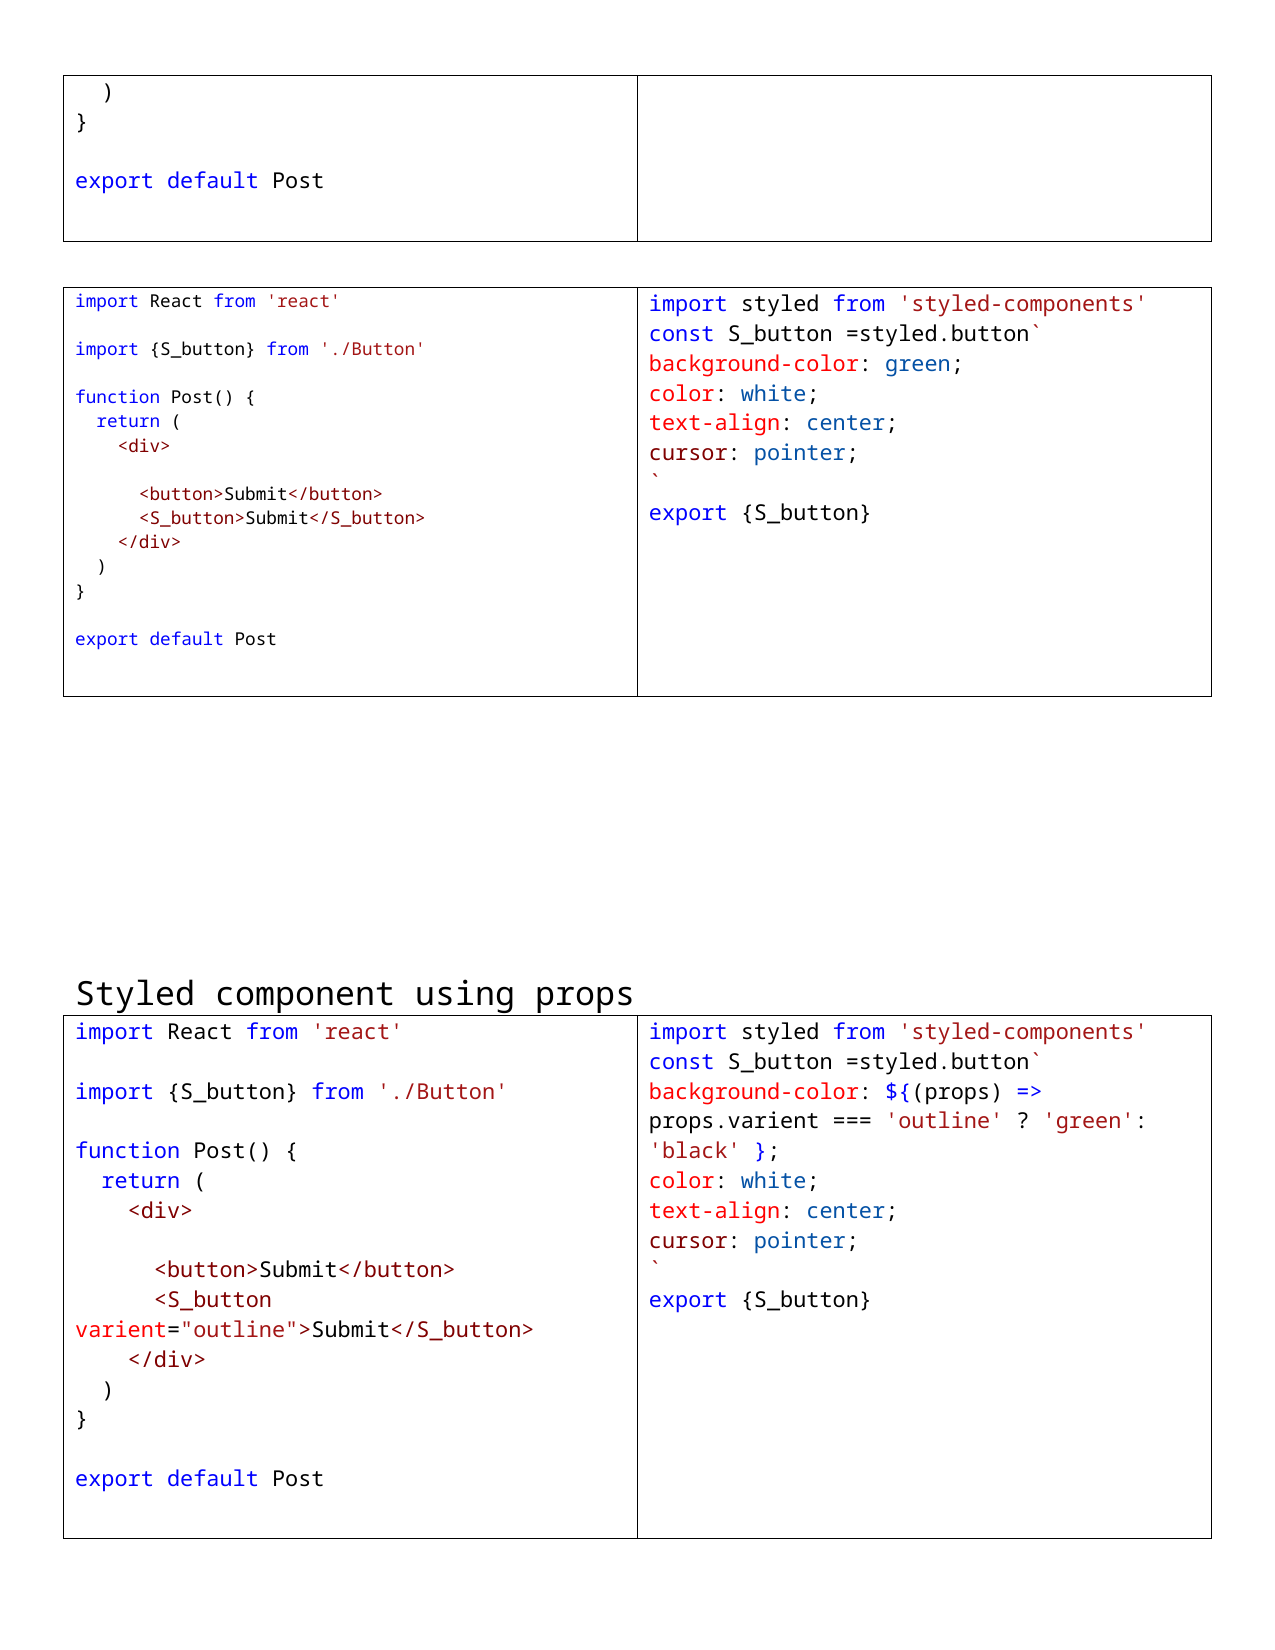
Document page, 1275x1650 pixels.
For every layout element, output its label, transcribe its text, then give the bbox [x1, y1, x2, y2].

table_header [638, 76, 1211, 241]
table_header import styled from 'styled-components' const S_button =styled.button` background-color: green; color: white; text-align: center; cursor: pointer; ` export {S_button} [638, 288, 1211, 696]
table_header import styled from 'styled-components' const S_button =styled.button` background-color: ${(props) => props.varient === 'outline' ? 'green': 'black' }; color: white; text-align: center; cursor: pointer; ` export {S_button} [638, 1016, 1211, 1538]
table_header import React from 'react' import {S_button} from './Button' function Post() { return ( <div> <button>Submit</button> <S_button>Submit</S_button> </div> ) } export default Post [64, 288, 637, 696]
text Styled component using props [75, 969, 1200, 1015]
table_header import React from 'react' import {S_button} from './Button' function Post() { return ( <div> <button>Submit</button> <S_button varient="outline">Submit</S_button> </div> ) } export default Post [64, 1016, 637, 1538]
